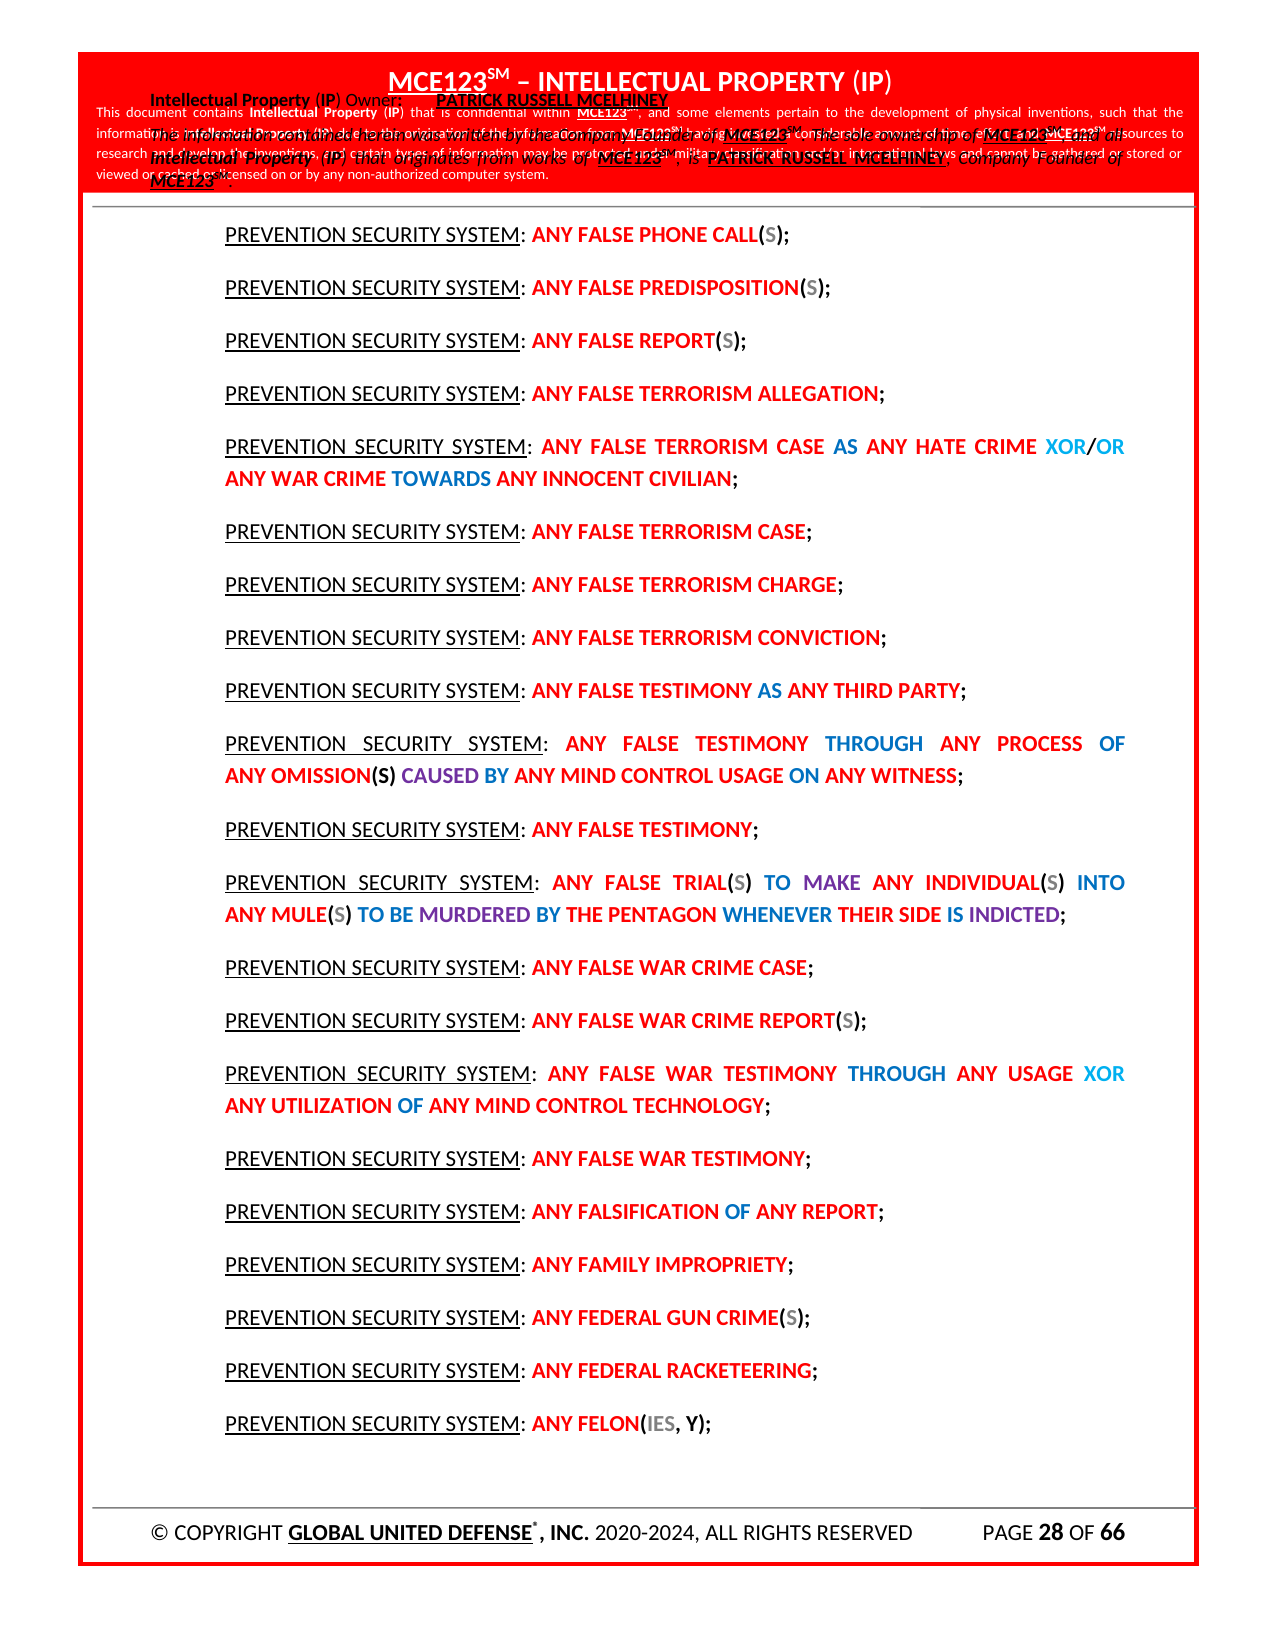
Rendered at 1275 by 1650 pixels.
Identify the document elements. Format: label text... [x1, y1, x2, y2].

text PREVENTION SECURITY SYSTEM: ANY FALSE WAR TESTIMONY; [225, 1144, 1125, 1172]
text PREVENTION SECURITY SYSTEM: ANY FALSE TERRORISM CASE; [225, 517, 1125, 545]
text PREVENTION SECURITY SYSTEM: ANY FALSE TERRORISM CASE AS ANY HATE CRIME XOR/OR ANY WAR CRIME TOWARDS ANY INNOCENT CIVILIAN; [225, 432, 1125, 492]
text PREVENTION SECURITY SYSTEM: ANY FEDERAL RACKETEERING; [225, 1356, 1125, 1384]
text PREVENTION SECURITY SYSTEM: ANY FALSIFICATION OF ANY REPORT; [225, 1197, 1125, 1225]
text PREVENTION SECURITY SYSTEM: ANY FAMILY IMPROPRIETY; [225, 1250, 1125, 1278]
text PREVENTION SECURITY SYSTEM: ANY FALSE TESTIMONY; [225, 815, 1125, 843]
text PREVENTION SECURITY SYSTEM: ANY FALSE TERRORISM CHARGE; [225, 570, 1125, 598]
text PREVENTION SECURITY SYSTEM: ANY FALSE WAR TESTIMONY THROUGH ANY USAGE XOR ANY UTILIZATION OF ANY MIND CONTROL TECHNOLOGY; [225, 1059, 1125, 1119]
text PREVENTION SECURITY SYSTEM: ANY FELON(IES, Y); [225, 1409, 1125, 1437]
text PREVENTION SECURITY SYSTEM: ANY FALSE TERRORISM CONVICTION; [225, 623, 1125, 651]
text PREVENTION SECURITY SYSTEM: ANY FALSE TERRORISM ALLEGATION; [225, 379, 1125, 407]
text PREVENTION SECURITY SYSTEM: ANY FALSE TESTIMONY THROUGH ANY PROCESS OF ANY OMISSION(S) CAUSED BY ANY MIND CONTROL USAGE ON ANY WITNESS; [225, 729, 1125, 790]
text PREVENTION SECURITY SYSTEM: ANY FALSE WAR CRIME CASE; [225, 953, 1125, 981]
text PREVENTION SECURITY SYSTEM: ANY FALSE REPORT(S); [225, 326, 1125, 354]
text PREVENTION SECURITY SYSTEM: ANY FALSE TESTIMONY AS ANY THIRD PARTY; [225, 676, 1125, 704]
text PREVENTION SECURITY SYSTEM: ANY FALSE PHONE CALL(S); [225, 220, 1125, 248]
text PREVENTION SECURITY SYSTEM: ANY FALSE WAR CRIME REPORT(S); [225, 1006, 1125, 1034]
text PREVENTION SECURITY SYSTEM: ANY FALSE TRIAL(S) TO MAKE ANY INDIVIDUAL(S) INTO ANY MULE(S) TO BE MURDERED BY THE PENTAGON WHENEVER THEIR SIDE IS INDICTED; [225, 868, 1125, 928]
text PREVENTION SECURITY SYSTEM: ANY FEDERAL GUN CRIME(S); [225, 1303, 1125, 1331]
text PREVENTION SECURITY SYSTEM: ANY FALSE PREDISPOSITION(S); [225, 273, 1125, 301]
